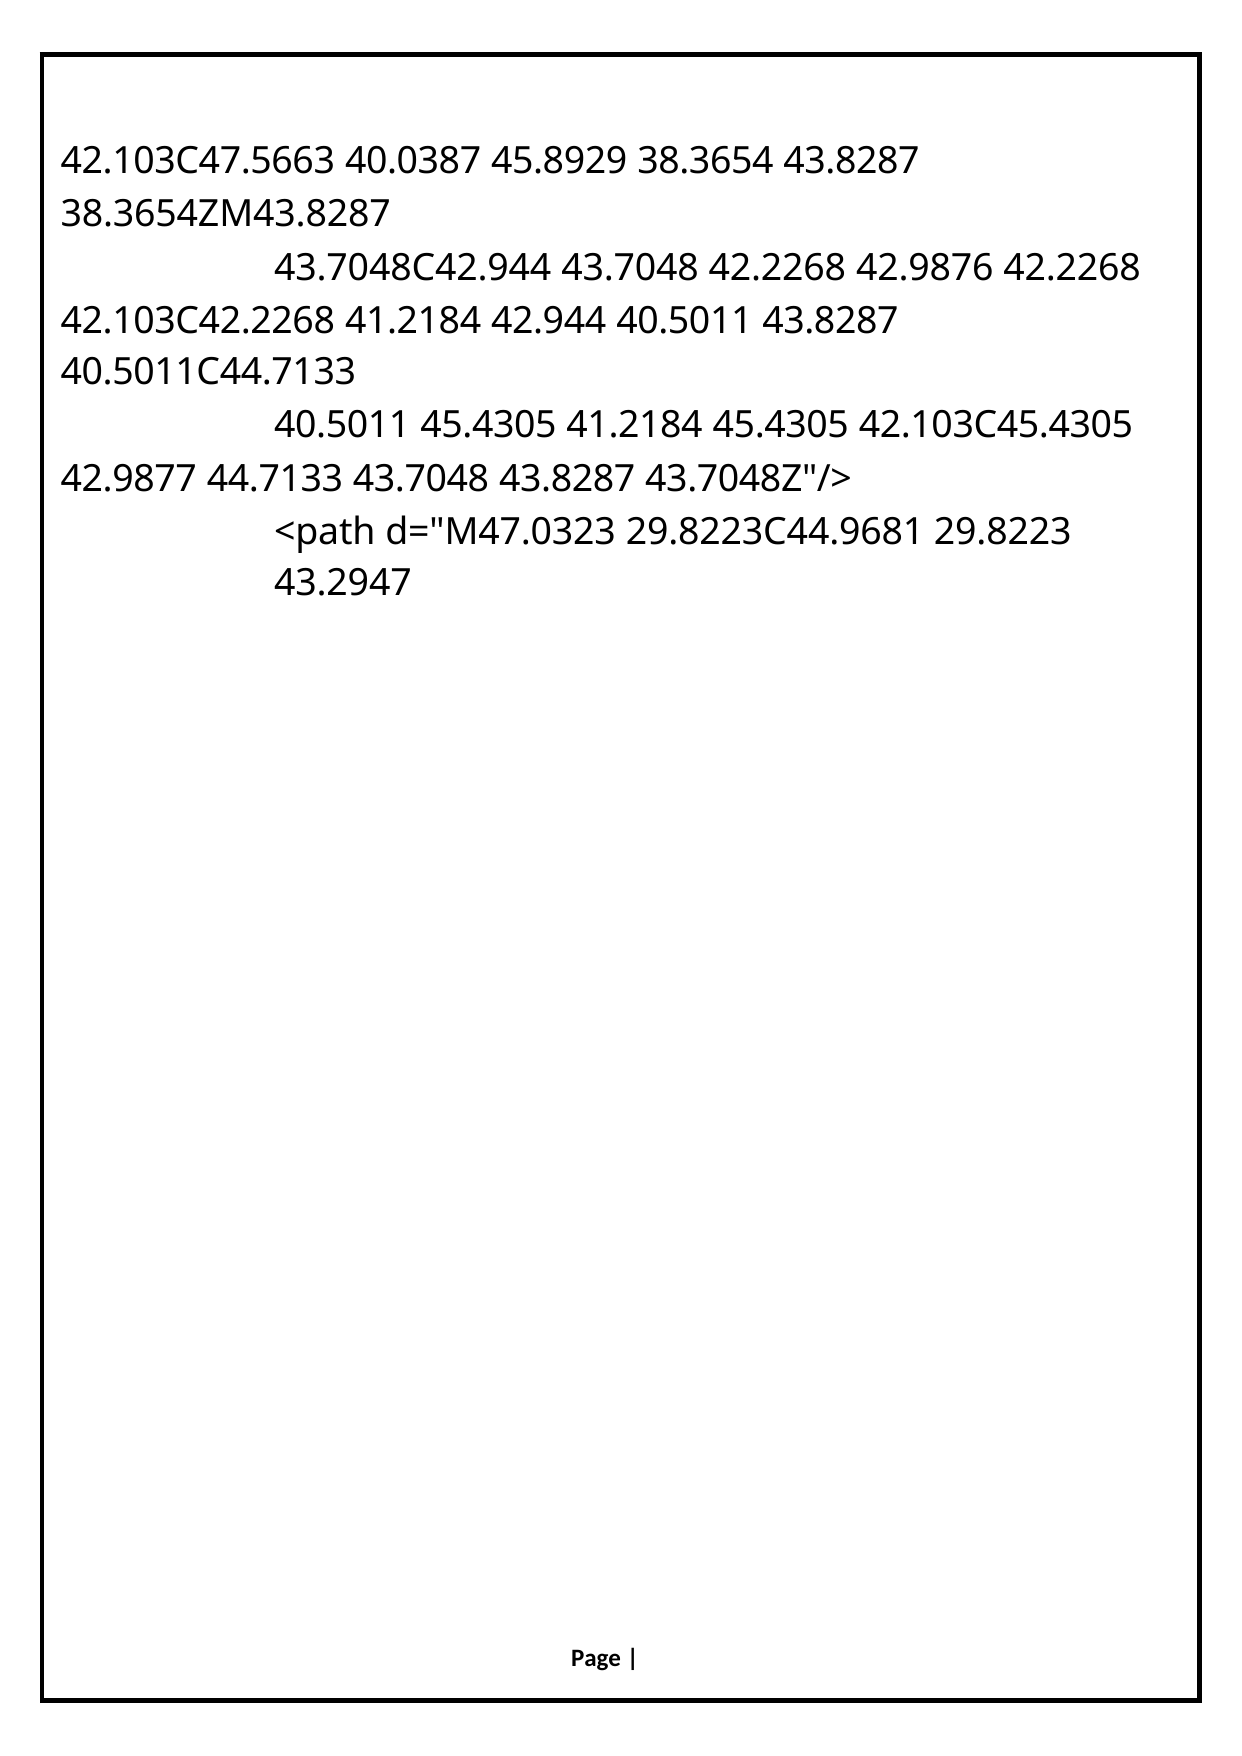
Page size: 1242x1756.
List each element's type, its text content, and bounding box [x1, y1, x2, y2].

text 42.103C47.5663 40.0387 45.8929 38.3654 43.8287 [60, 133, 1197, 184]
text 40.5011 45.4305 41.2184 45.4305 42.103C45.4305 [274, 398, 1197, 449]
text <path d="M47.0323 29.8223C44.9681 29.8223 43.2947 [274, 504, 1197, 606]
text 42.103C42.2268 41.2184 42.944 40.5011 43.8287 40.5011C44.7133 [60, 293, 1197, 395]
text 42.9877 44.7133 43.7048 43.8287 43.7048Z"/> [60, 451, 1197, 502]
text 38.3654ZM43.8287 [60, 187, 1197, 238]
text 43.7048C42.944 43.7048 42.2268 42.9876 42.2268 [274, 240, 1197, 291]
